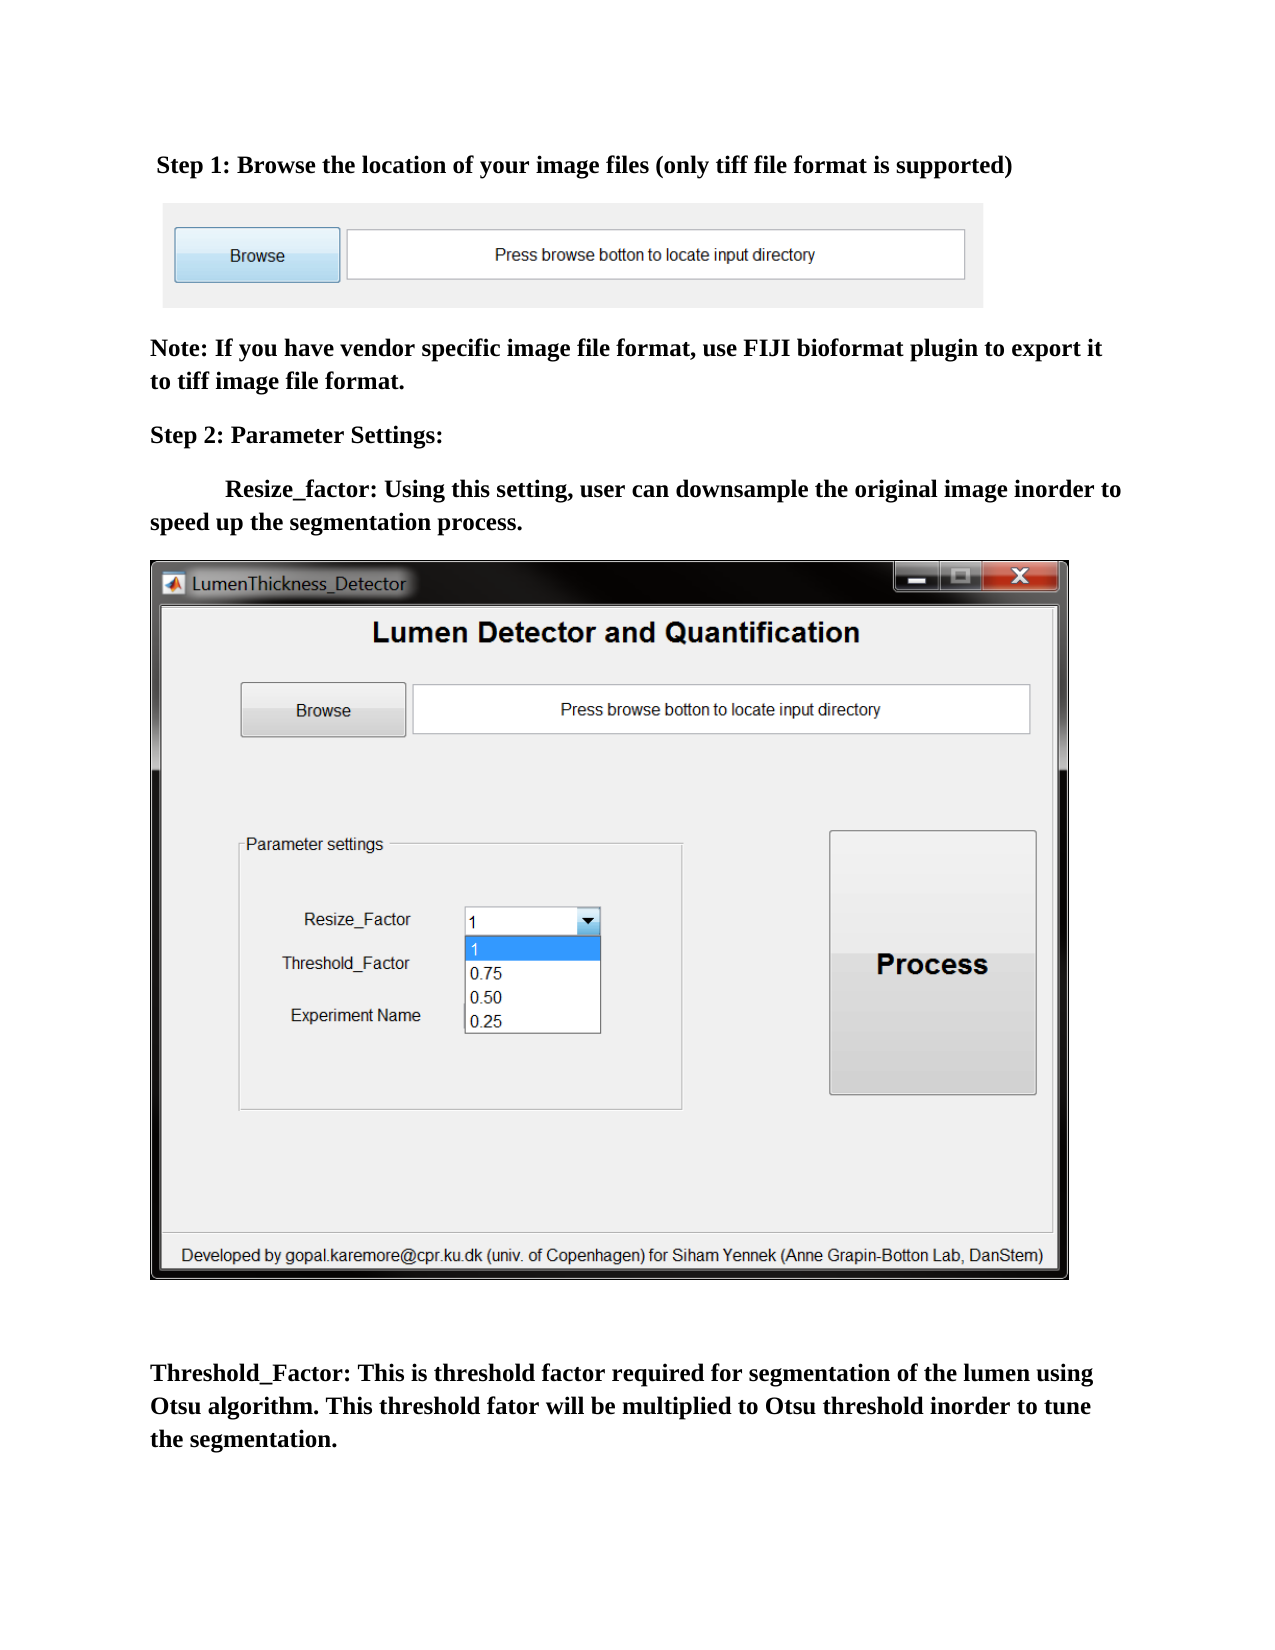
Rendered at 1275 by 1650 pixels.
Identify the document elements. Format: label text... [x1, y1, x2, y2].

picture [162, 203, 984, 308]
text Step 2: Parameter Settings: [150, 420, 1125, 449]
text Resize_factor: Using this setting, user can downsample the original image inorder to speed up the segmentation process. [150, 474, 1125, 536]
text Step 1: Browse the location of your image files (only tiff file format is supported) [150, 150, 1125, 179]
picture [150, 560, 1069, 1280]
text Note: If you have vendor specific image file format, use FIJI bioformat plugin to export it to tiff image file format. [150, 333, 1125, 395]
text Threshold_Factor: This is threshold factor required for segmentation of the lumen using Otsu algorithm. This threshold fator will be multiplied to Otsu threshold inorder to tune the segmentation. [150, 1358, 1125, 1453]
